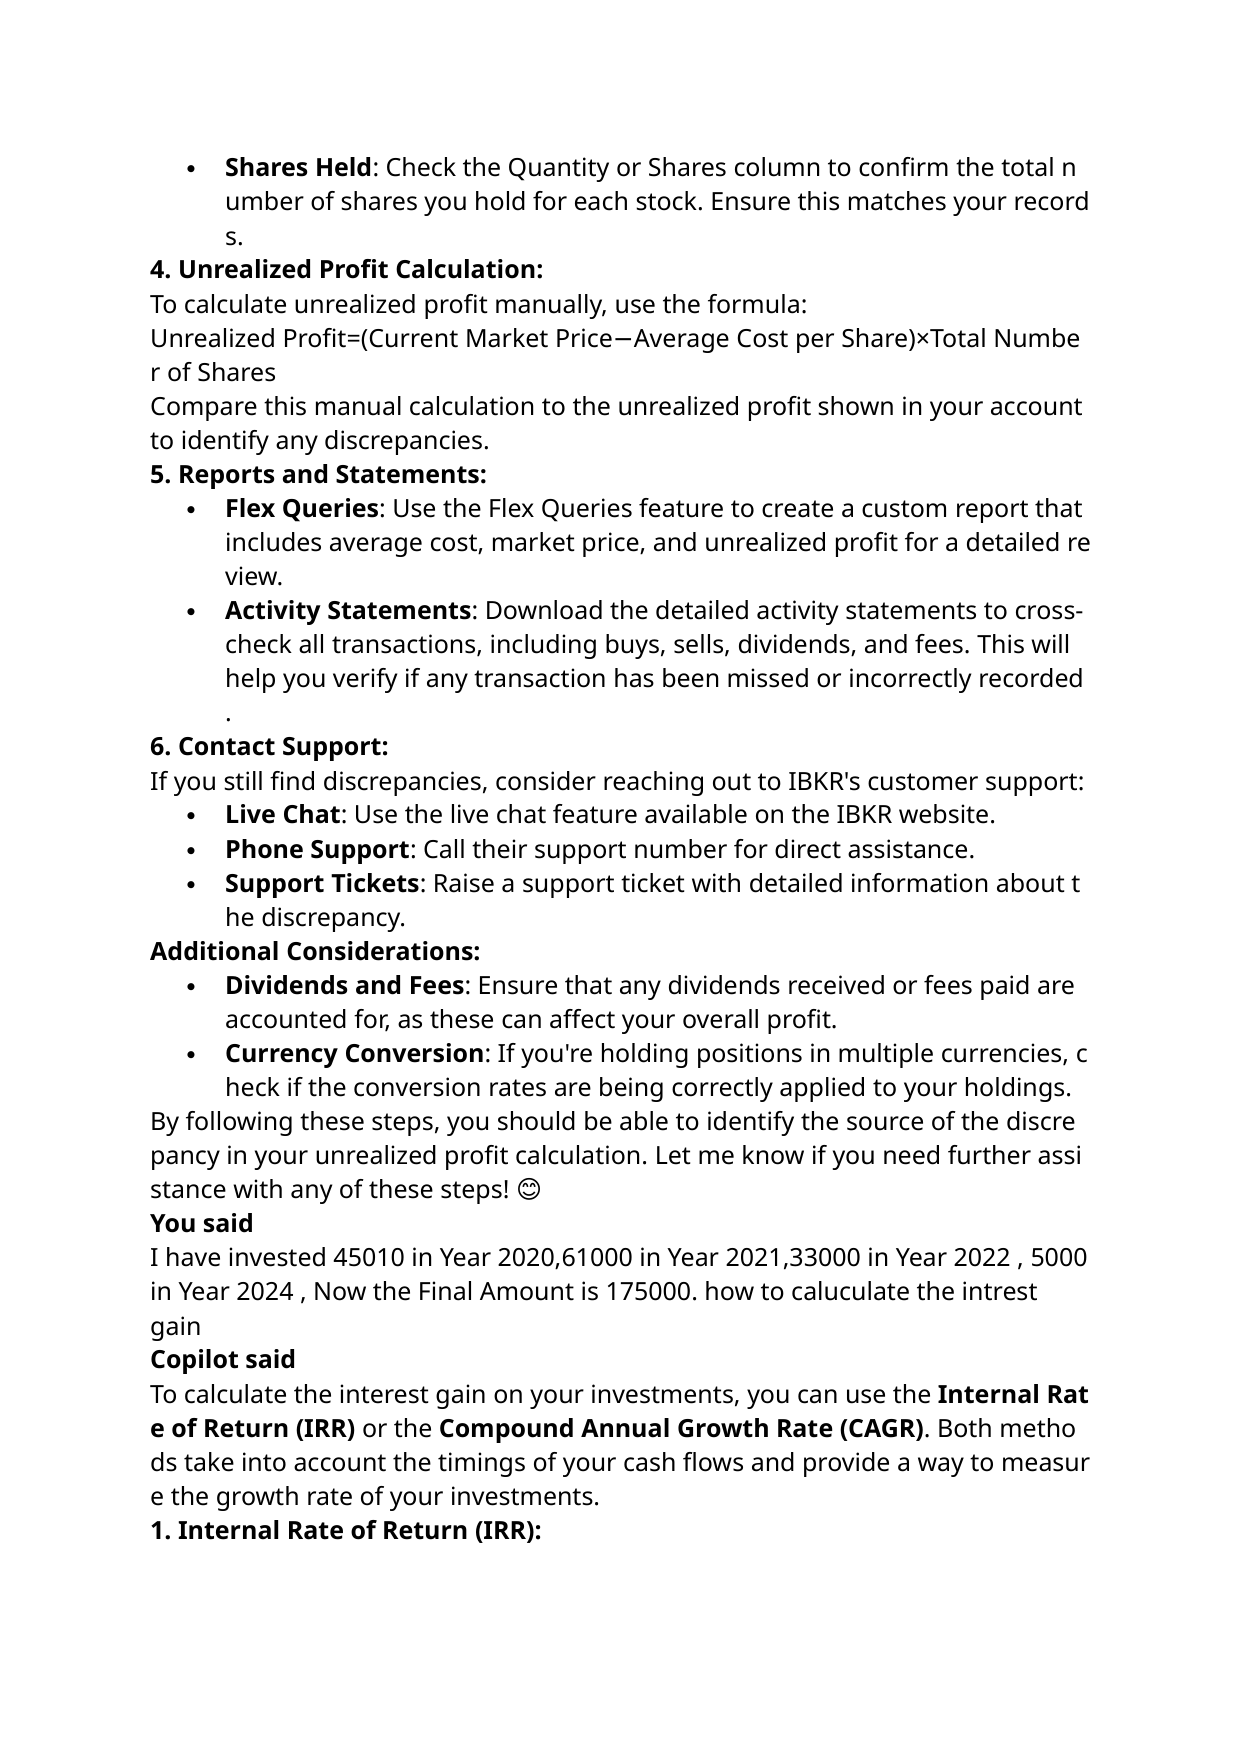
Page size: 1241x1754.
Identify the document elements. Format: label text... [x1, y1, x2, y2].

list Dividends and Fees: Ensure that any dividends received or fees paid are accounted for, as these can affect your overall profit. [187, 967, 1090, 1036]
list Flex Queries: Use the Flex Queries feature to create a custom report that includes average cost, market price, and unrealized profit for a detailed review. [187, 491, 1090, 593]
text Additional Considerations: [150, 933, 1090, 967]
text 4. Unrealized Profit Calculation: [150, 252, 1090, 286]
text 6. Contact Support: [150, 729, 1090, 763]
text By following these steps, you should be able to identify the source of the discrepancy in your unrealized profit calculation. Let me know if you need further assistance with any of these steps! 😊 [150, 1104, 1090, 1206]
text To calculate the interest gain on your investments, you can use the Internal Rate of Return (IRR) or the Compound Annual Growth Rate (CAGR). Both methods take into account the timings of your cash flows and provide a way to measure the growth rate of your investments. [150, 1376, 1090, 1512]
text Copilot said [150, 1342, 1090, 1376]
list Activity Statements: Download the detailed activity statements to cross-check all transactions, including buys, sells, dividends, and fees. This will help you verify if any transaction has been missed or incorrectly recorded. [187, 593, 1090, 729]
text I have invested 45010 in Year 2020,61000 in Year 2021,33000 in Year 2022 , 5000 in Year 2024 , Now the Final Amount is 175000. how to caluculate the intrest gain [150, 1240, 1090, 1342]
list Live Chat: Use the live chat feature available on the IBKR website. [187, 797, 1090, 831]
text 5. Reports and Statements: [150, 457, 1090, 491]
text Compare this manual calculation to the unrealized profit shown in your account to identify any discrepancies. [150, 388, 1090, 457]
text If you still find discrepancies, consider reaching out to IBKR's customer support: [150, 763, 1090, 797]
list Currency Conversion: If you're holding positions in multiple currencies, check if the conversion rates are being correctly applied to your holdings. [187, 1036, 1090, 1104]
text 1. Internal Rate of Return (IRR): [150, 1512, 1090, 1547]
text To calculate unrealized profit manually, use the formula: [150, 286, 1090, 320]
text Unrealized Profit=(Current Market Price−Average Cost per Share)×Total Number of Shares [150, 320, 1090, 388]
list Shares Held: Check the Quantity or Shares column to confirm the total number of shares you hold for each stock. Ensure this matches your records. [187, 150, 1090, 252]
list Phone Support: Call their support number for direct assistance. [187, 831, 1090, 865]
list Support Tickets: Raise a support ticket with detailed information about the discrepancy. [187, 865, 1090, 933]
text You said [150, 1206, 1090, 1240]
